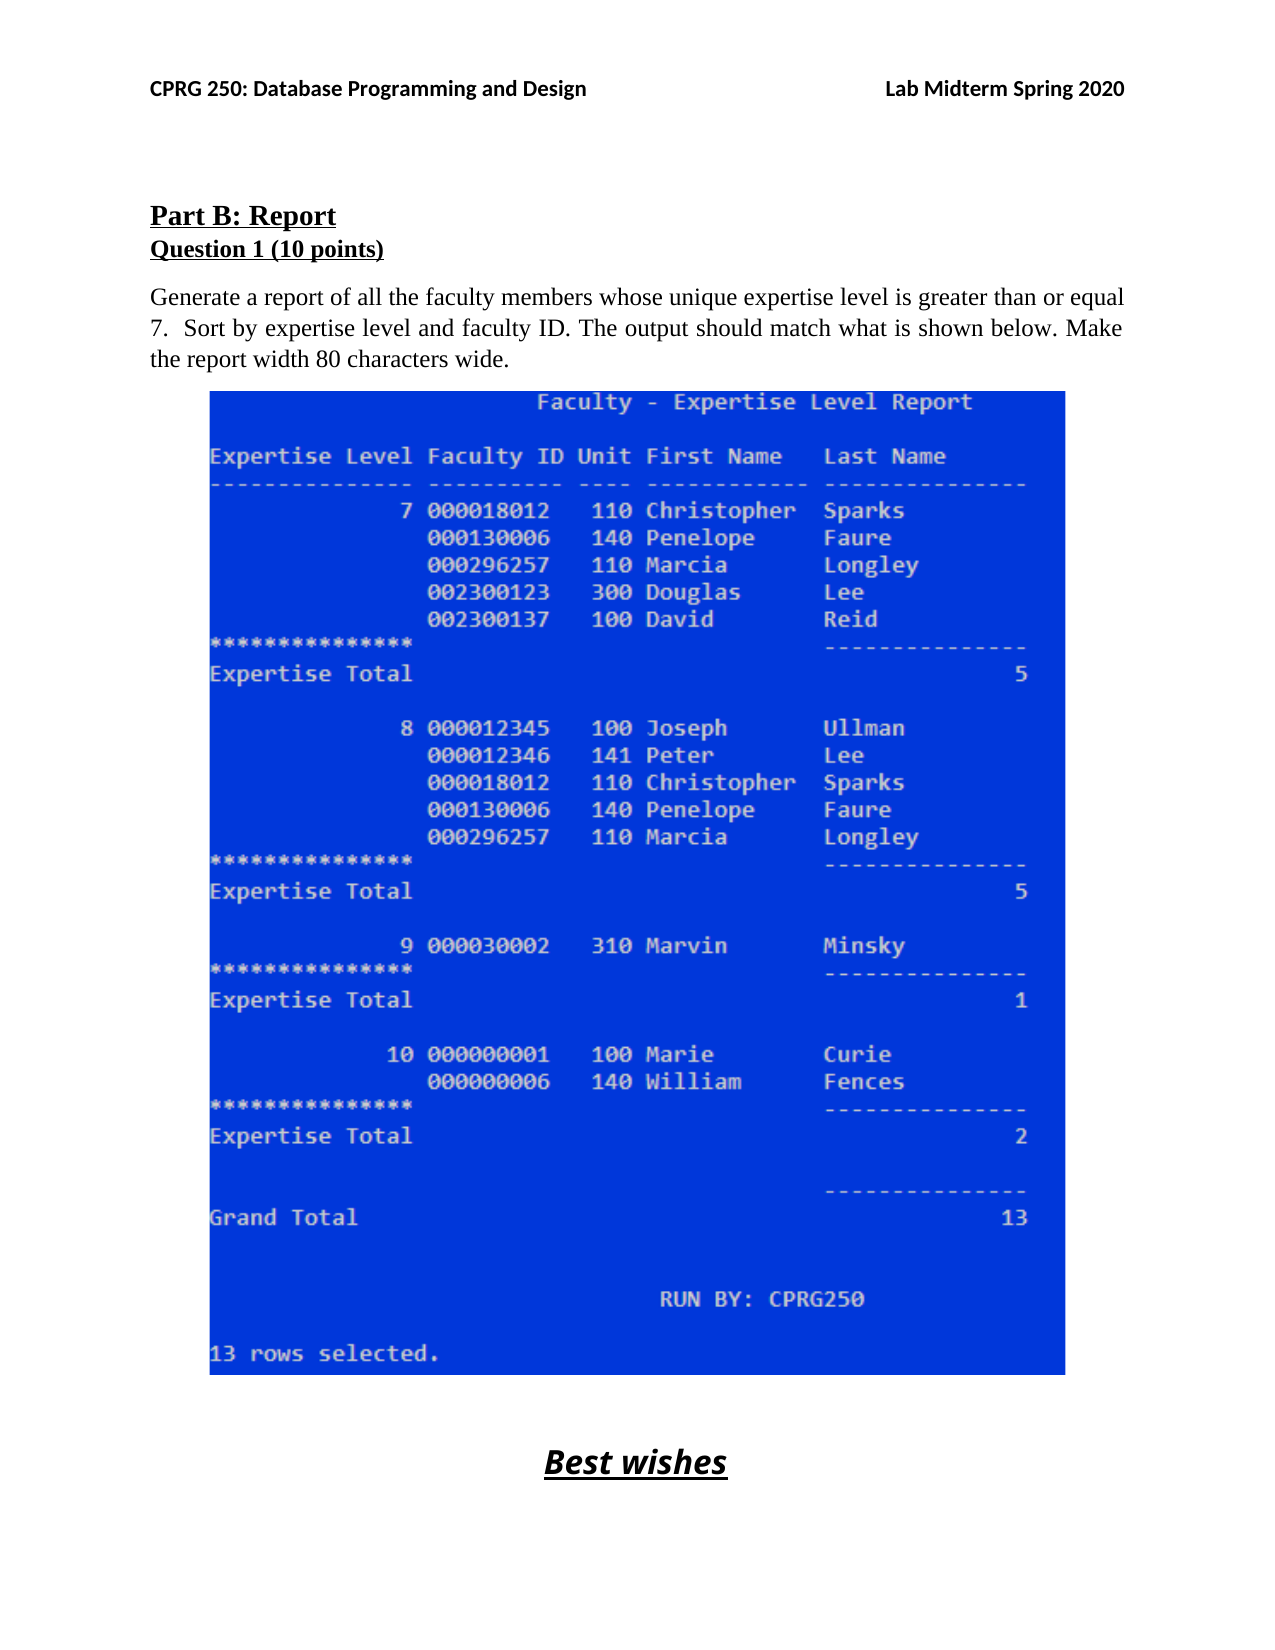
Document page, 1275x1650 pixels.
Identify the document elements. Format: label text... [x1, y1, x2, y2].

text Best wishes [150, 1439, 1125, 1484]
picture [209, 391, 1066, 1375]
text Question 1 (10 points) [150, 234, 1125, 263]
text Generate a report of all the faculty members whose unique expertise level is greater than or equal 7. Sort by expertise level and faculty ID. The output should match what is shown below. Make the report width 80 characters wide. [150, 282, 1125, 372]
subtitle Part B: Report [150, 198, 1125, 231]
